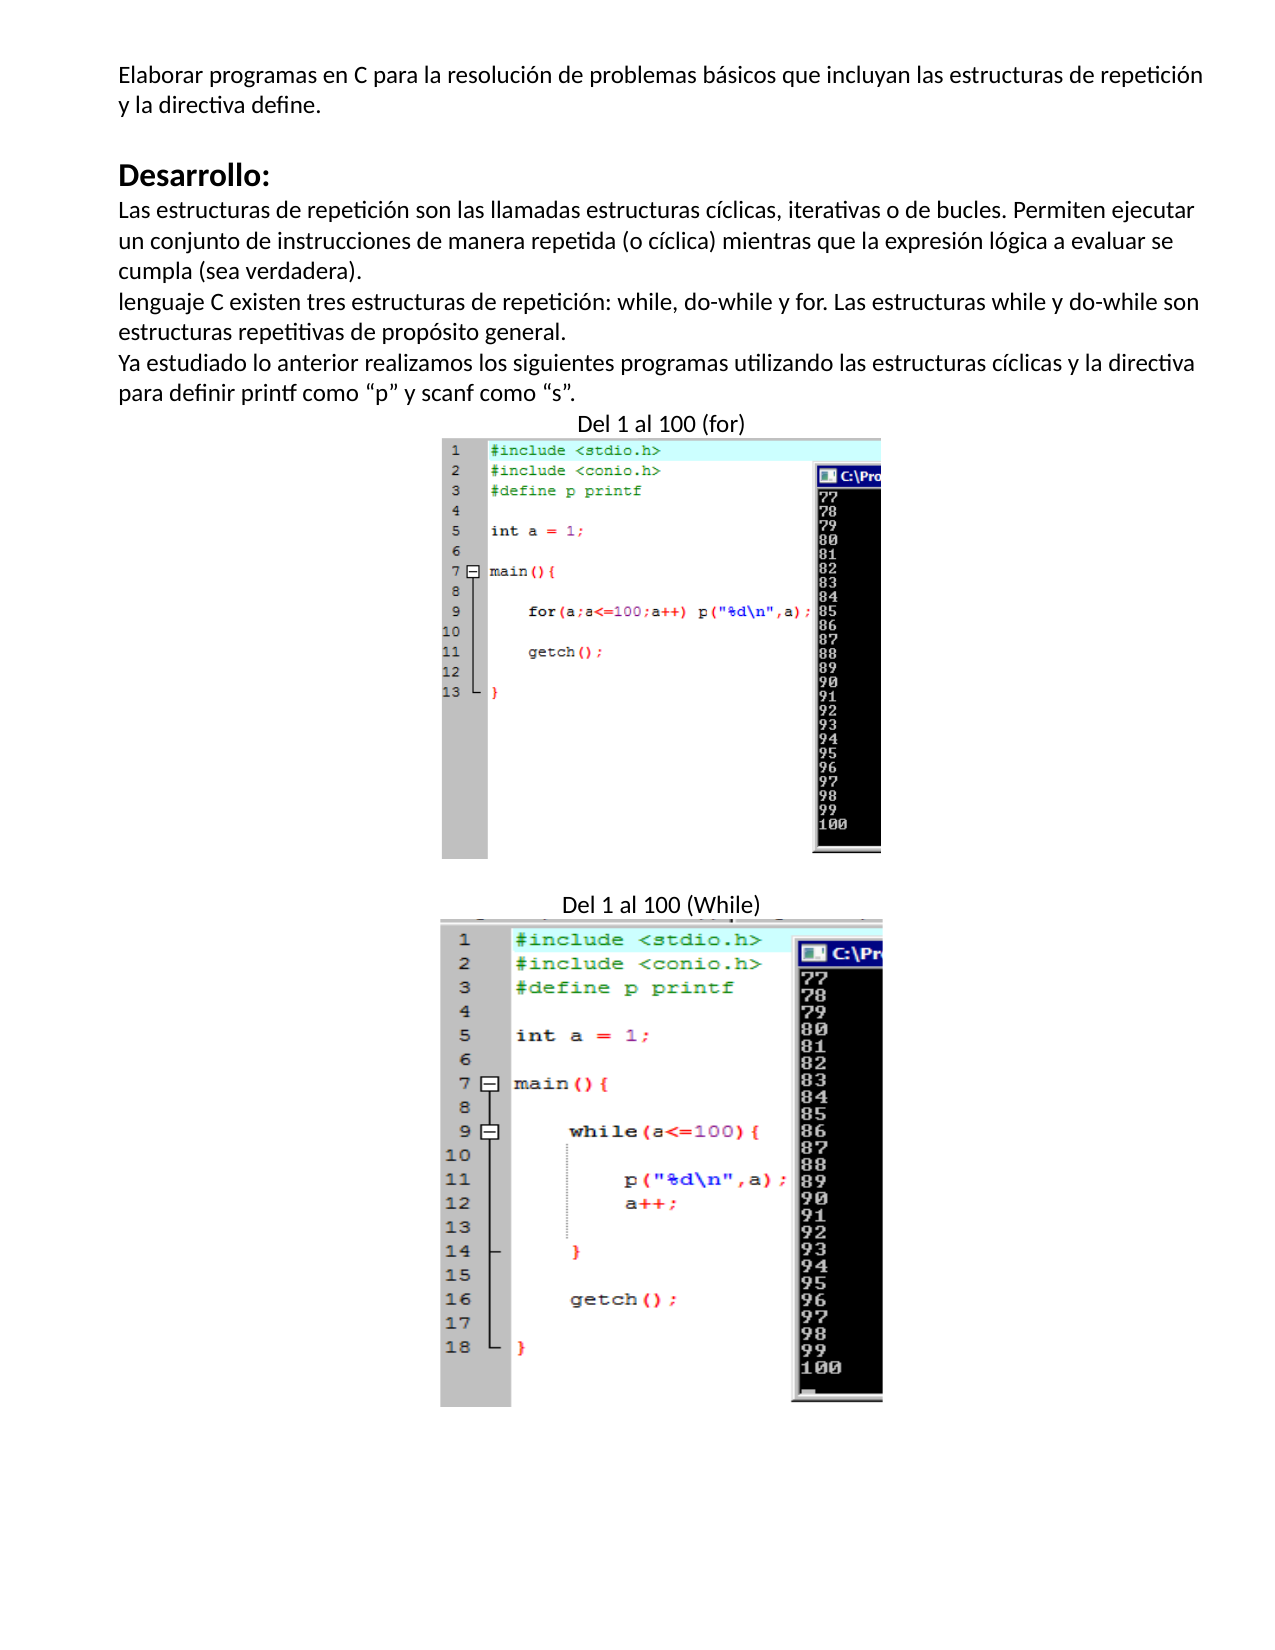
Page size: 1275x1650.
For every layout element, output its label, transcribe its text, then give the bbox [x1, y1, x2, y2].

text Desarrollo: [118, 154, 1205, 194]
picture [441, 438, 881, 859]
text Del 1 al 100 (for) [118, 408, 1205, 439]
text Las estructuras de repetición son las llamadas estructuras cíclicas, iterativas o de bucles. Permiten ejecutar un conjunto de instrucciones de manera repetida (o cíclica) mientras que la expresión lógica a evaluar se cumpla (sea verdadera). [118, 194, 1205, 286]
text Ya estudiado lo anterior realizamos los siguientes programas utilizando las estructuras cíclicas y la directiva para definir printf como “p” y scanf como “s”. [118, 347, 1205, 408]
text lenguaje C existen tres estructuras de repetición: while, do-while y for. Las estructuras while y do-while son estructuras repetitivas de propósito general. [118, 286, 1205, 347]
text Del 1 al 100 (While) [118, 889, 1205, 919]
text Elaborar programas en C para la resolución de problemas básicos que incluyan las estructuras de repetición y la directiva define. [118, 59, 1205, 120]
picture [440, 919, 883, 1407]
